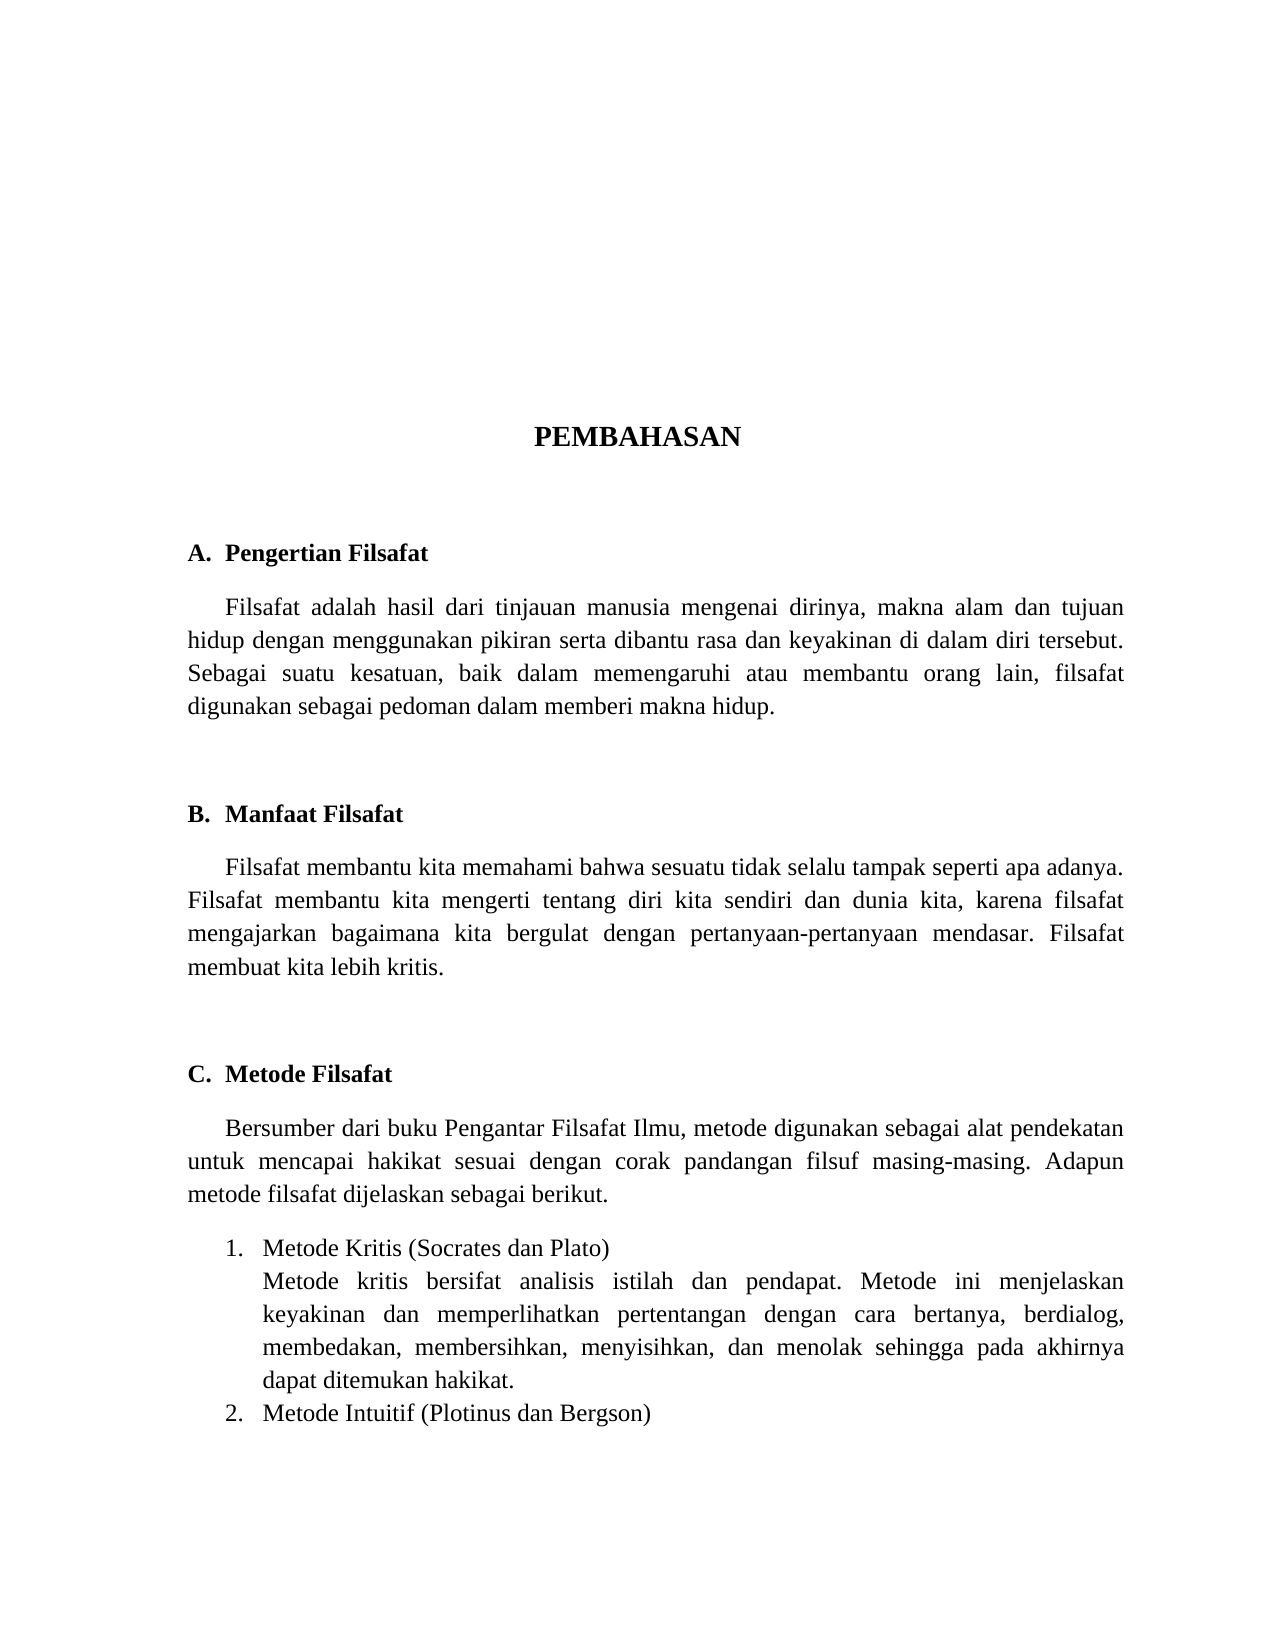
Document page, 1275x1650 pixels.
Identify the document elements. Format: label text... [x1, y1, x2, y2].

list Metode kritis bersifat analisis istilah dan pendapat. Metode ini menjelaskan keyakinan dan memperlihatkan pertentangan dengan cara bertanya, berdialog, membedakan, membersihkan, menyisihkan, dan menolak sehingga pada akhirnya dapat ditemukan hakikat. [262, 1266, 1125, 1394]
list Metode Kritis (Socrates dan Plato) [225, 1233, 1125, 1262]
text PEMBAHASAN [150, 419, 1125, 453]
text Filsafat adalah hasil dari tinjauan manusia mengenai dirinya, makna alam dan tujuan hidup dengan menggunakan pikiran serta dibantu rasa dan keyakinan di dalam diri tersebut. Sebagai suatu kesatuan, baik dalam memengaruhi atau membantu orang lain, filsafat digunakan sebagai pedoman dalam memberi makna hidup. [187, 592, 1125, 720]
list Pengertian Filsafat [187, 538, 1125, 567]
text Filsafat membantu kita memahami bahwa sesuatu tidak selalu tampak seperti apa adanya. Filsafat membantu kita mengerti tentang diri kita sendiri dan dunia kita, karena filsafat mengajarkan bagaimana kita bergulat dengan pertanyaan-pertanyaan mendasar. Filsafat membuat kita lebih kritis. [187, 852, 1125, 980]
text Bersumber dari buku Pengantar Filsafat Ilmu, metode digunakan sebagai alat pendekatan untuk mencapai hakikat sesuai dengan corak pandangan filsuf masing-masing. Adapun metode filsafat dijelaskan sebagai berikut. [187, 1113, 1125, 1208]
list Manfaat Filsafat [187, 799, 1125, 827]
list Metode Filsafat [187, 1059, 1125, 1088]
list Metode Intuitif (Plotinus dan Bergson) [225, 1398, 1125, 1427]
